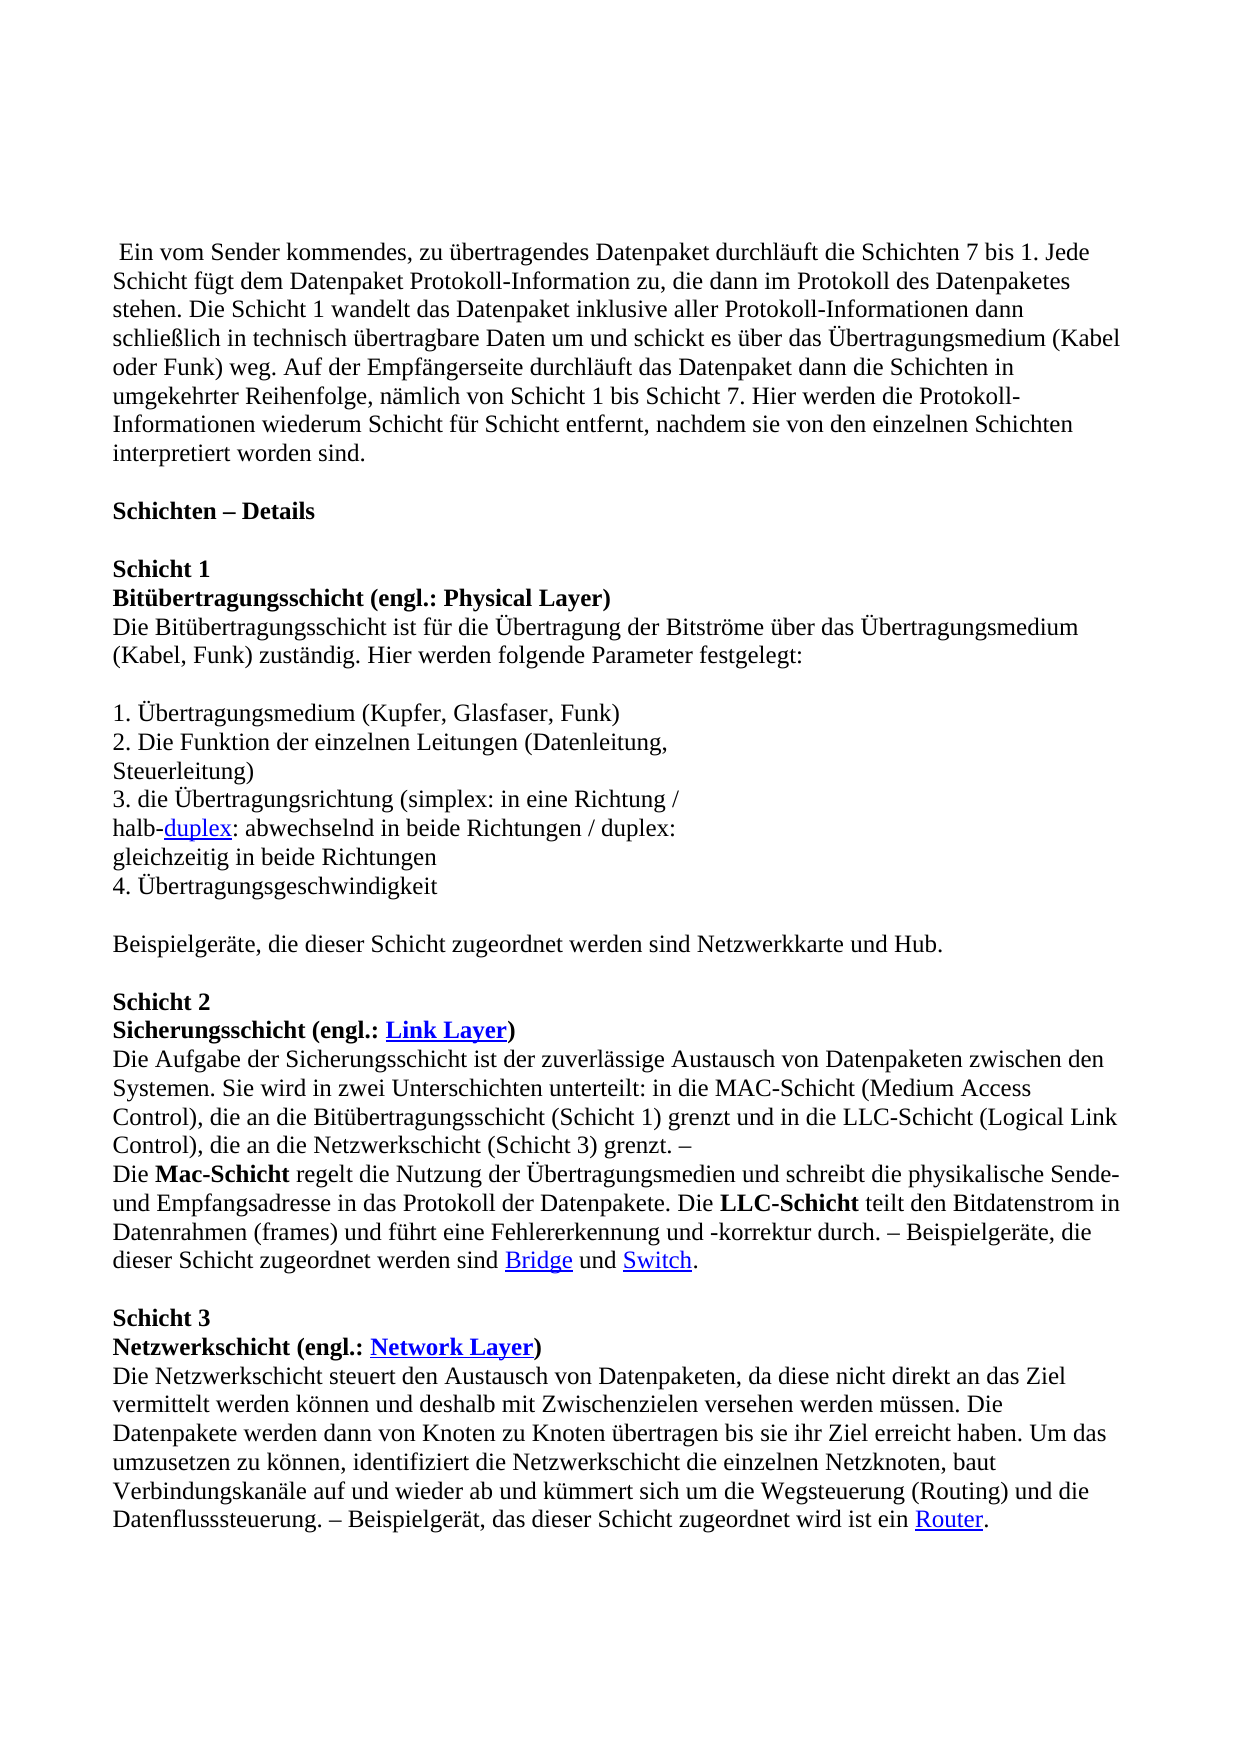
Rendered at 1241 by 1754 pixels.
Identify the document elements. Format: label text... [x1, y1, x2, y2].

text Schicht 2 Sicherungsschicht (engl.: Link Layer) Die Aufgabe der Sicherungsschicht ist der zuverlässige Austausch von Datenpaketen zwischen den Systemen. Sie wird in zwei Unterschichten unterteilt: in die MAC-Schicht (Medium Access Control), die an die Bitübertragungsschicht (Schicht 1) grenzt und in die LLC-Schicht (Logical Link Control), die an die Netzwerkschicht (Schicht 3) grenzt. – Die Mac-Schicht regelt die Nutzung der Übertragungsmedien und schreibt die physikalische Sende- und Empfangsadresse in das Protokoll der Datenpakete. Die LLC-Schicht teilt den Bitdatenstrom in Datenrahmen (frames) und führt eine Fehlererkennung und -korrektur durch. – Beispielgeräte, die dieser Schicht zugeordnet werden sind Bridge und Switch. [112, 987, 1128, 1274]
text Ein vom Sender kommendes, zu übertragendes Datenpaket durchläuft die Schichten 7 bis 1. Jede Schicht fügt dem Datenpaket Protokoll-Information zu, die dann im Protokoll des Datenpaketes stehen. Die Schicht 1 wandelt das Datenpaket inklusive aller Protokoll-Informationen dann schließlich in technisch übertragbare Daten um und schickt es über das Übertragungsmedium (Kabel oder Funk) weg. Auf der Empfängerseite durchläuft das Datenpaket dann die Schichten in umgekehrter Reihenfolge, nämlich von Schicht 1 bis Schicht 7. Hier werden die Protokoll-Informationen wiederum Schicht für Schicht entfernt, nachdem sie von den einzelnen Schichten interpretiert worden sind. [112, 237, 1128, 467]
text Beispielgeräte, die dieser Schicht zugeordnet werden sind Netzwerkkarte und Hub. [112, 929, 1128, 957]
text Schicht 1 Bitübertragungsschicht (engl.: Physical Layer) Die Bitübertragungsschicht ist für die Übertragung der Bitströme über das Übertragungsmedium (Kabel, Funk) zuständig. Hier werden folgende Parameter festgelegt: [112, 554, 1128, 669]
text Schichten – Details [112, 496, 1128, 525]
text 1. Übertragungsmedium (Kupfer, Glasfaser, Funk) 2. Die Funktion der einzelnen Leitungen (Datenleitung, Steuerleitung) 3. die Übertragungsrichtung (simplex: in eine Richtung / halb-duplex: abwechselnd in beide Richtungen / duplex: gleichzeitig in beide Richtungen 4. Übertragungsgeschwindigkeit [112, 698, 1128, 899]
text Schicht 3 Netzwerkschicht (engl.: Network Layer) Die Netzwerkschicht steuert den Austausch von Datenpaketen, da diese nicht direkt an das Ziel vermittelt werden können und deshalb mit Zwischenzielen versehen werden müssen. Die Datenpakete werden dann von Knoten zu Knoten übertragen bis sie ihr Ziel erreicht haben. Um das umzusetzen zu können, identifiziert die Netzwerkschicht die einzelnen Netzknoten, baut Verbindungskanäle auf und wieder ab und kümmert sich um die Wegsteuerung (Routing) und die Datenflusssteuerung. – Beispielgerät, das dieser Schicht zugeordnet wird ist ein Router. [112, 1303, 1128, 1533]
